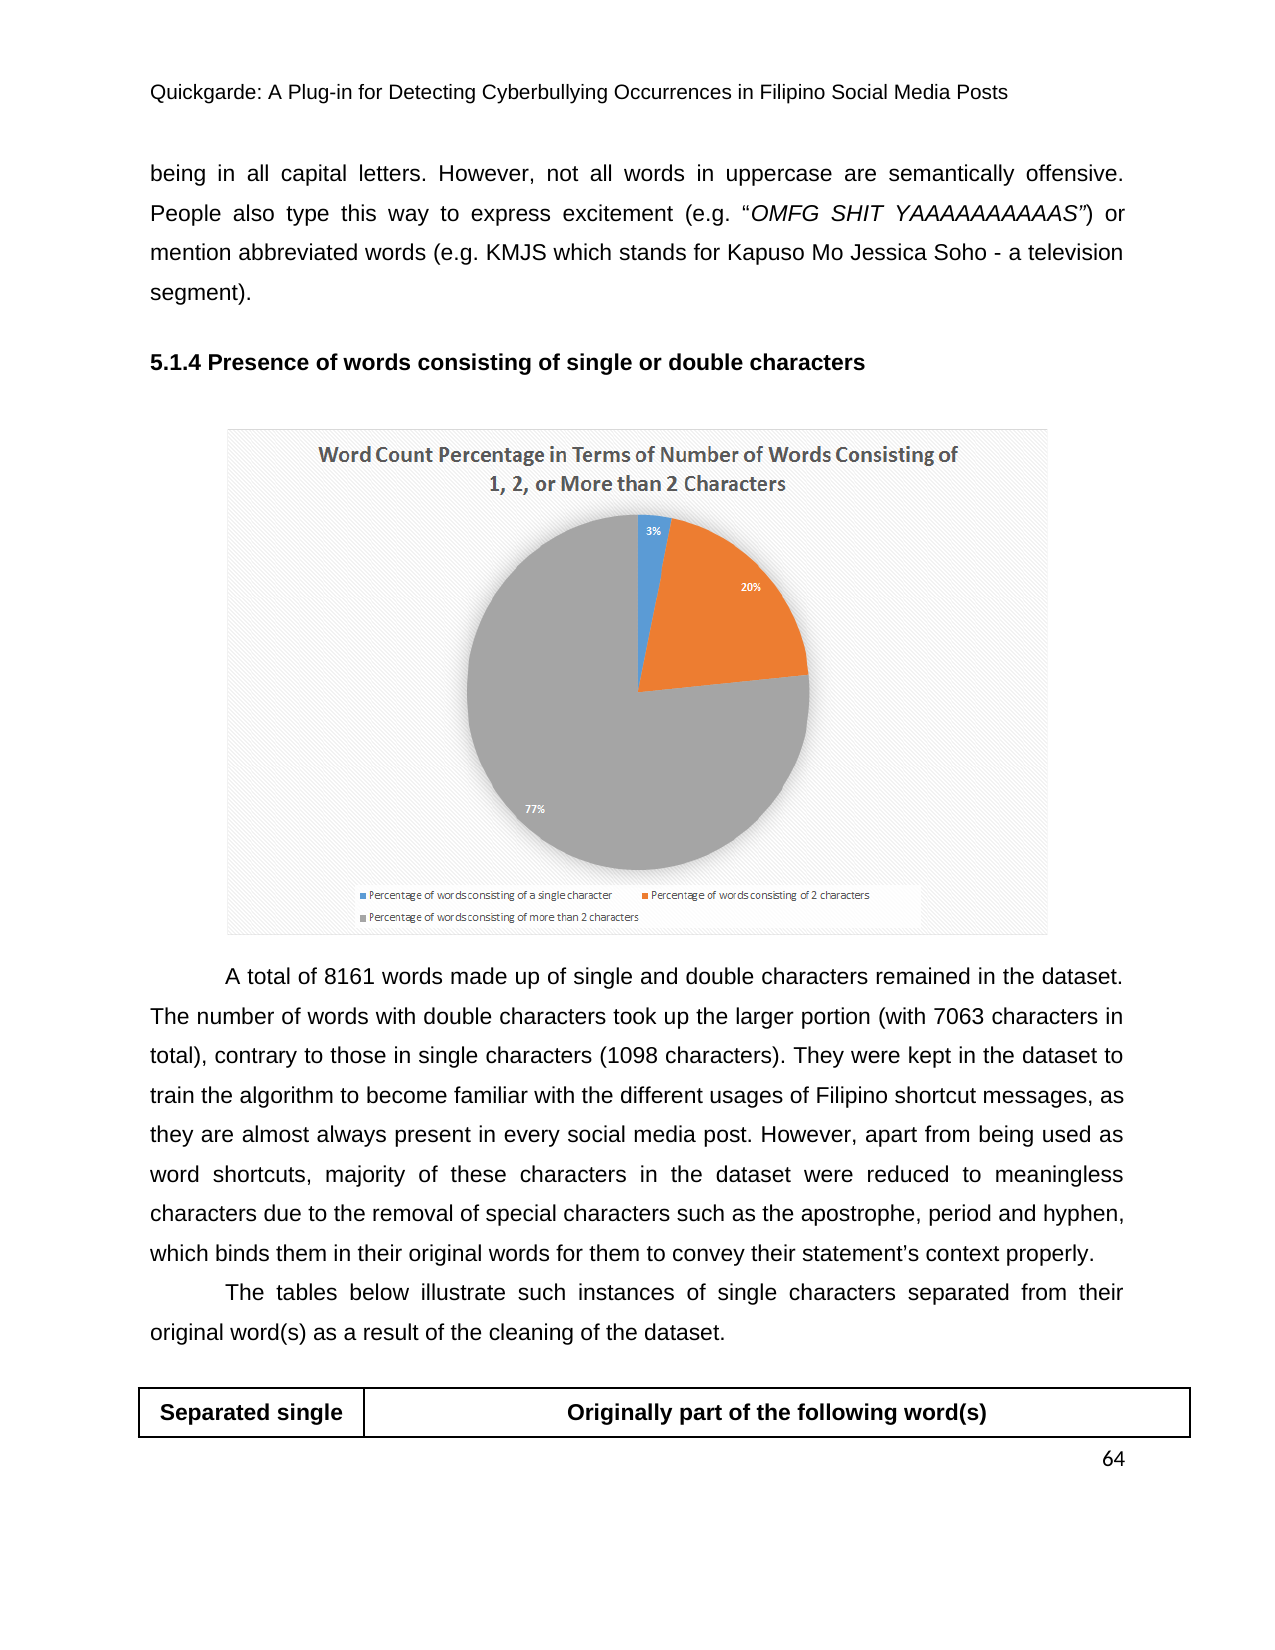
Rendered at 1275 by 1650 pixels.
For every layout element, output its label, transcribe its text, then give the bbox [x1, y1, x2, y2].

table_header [365, 1389, 1189, 1436]
text The tables below illustrate such instances of single characters separated from their original word(s) as a result of the cleaning of the dataset. [150, 1279, 1125, 1345]
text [150, 160, 1125, 305]
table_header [140, 1389, 363, 1436]
picture [227, 429, 1048, 935]
text 5.1.4 Presence of words consisting of single or double characters [150, 348, 1125, 375]
text A total of 8161 words made up of single and double characters remained in the dataset. The number of words with double characters took up the larger portion (with 7063 characters in total), contrary to those in single characters (1098 characters). They were kept in the dataset to train the algorithm to become familiar with the different usages of Filipino shortcut messages, as they are almost always present in every social media post. However, apart from being used as word shortcuts, majority of these characters in the dataset were reduced to meaningless characters due to the removal of special characters such as the apostrophe, period and hyphen, which binds them in their original words for them to convey their statement’s context properly. [150, 963, 1125, 1266]
